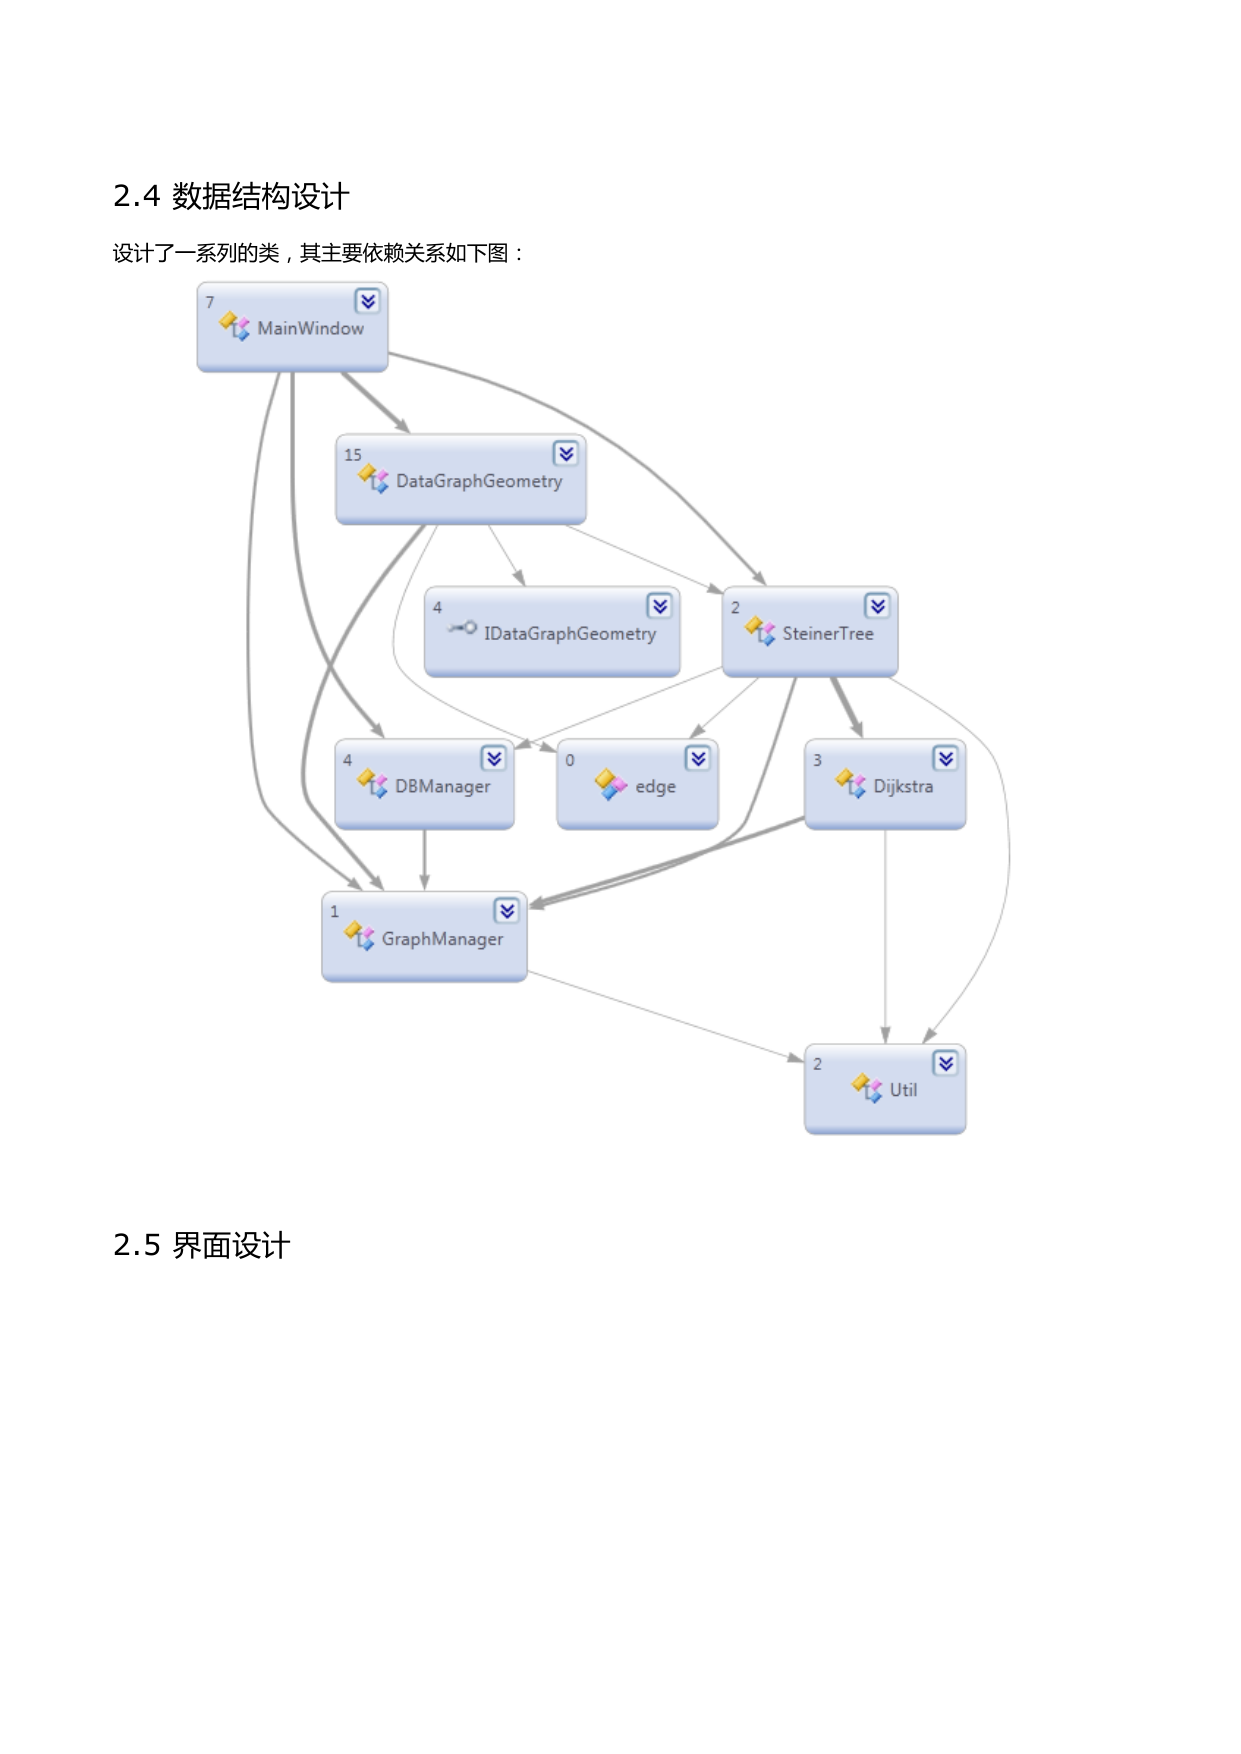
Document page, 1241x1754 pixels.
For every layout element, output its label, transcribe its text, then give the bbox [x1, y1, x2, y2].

subtitle 2.4 数据结构设计 [112, 162, 1128, 227]
text 设计了一系列的类，其主要依赖关系如下图： [112, 235, 1128, 268]
picture [188, 276, 1053, 1183]
subtitle 2.5 界面设计 [112, 1211, 1128, 1276]
